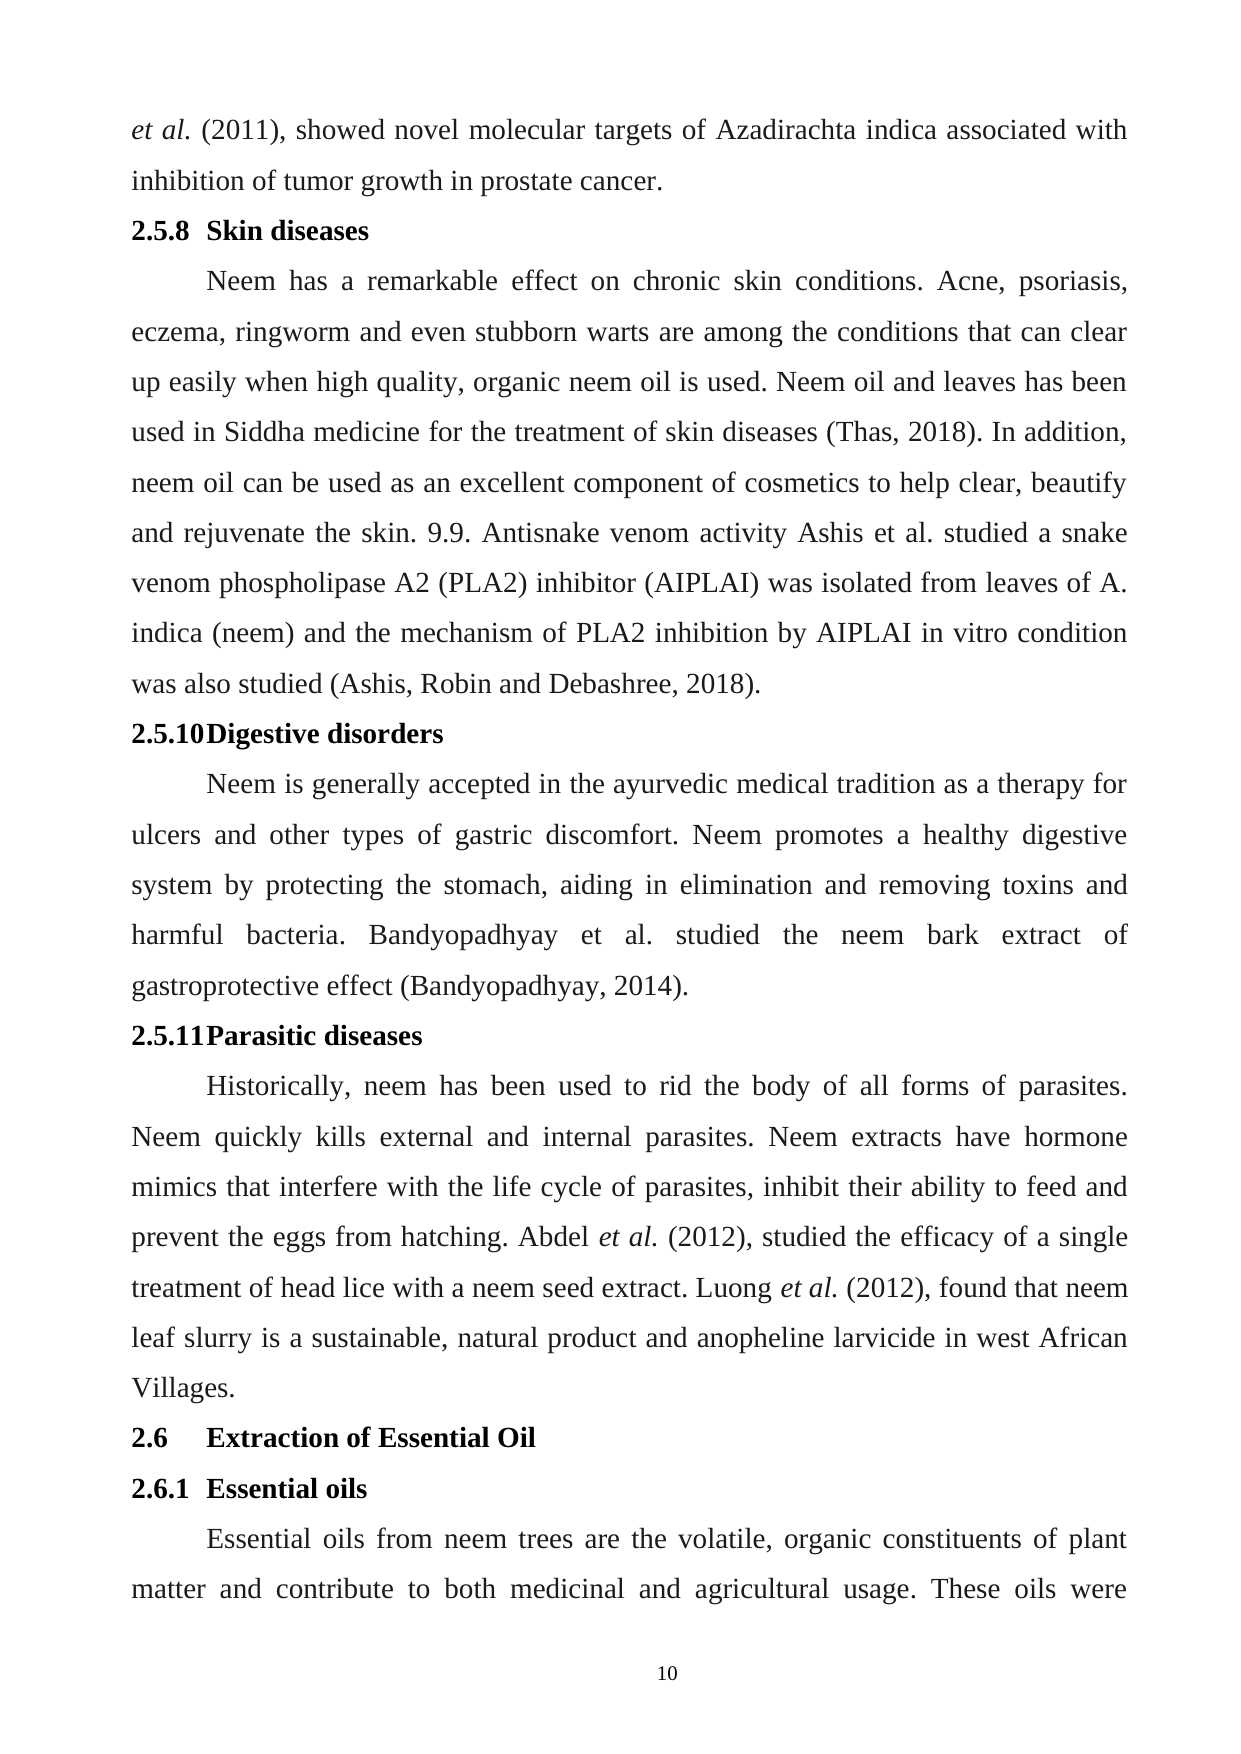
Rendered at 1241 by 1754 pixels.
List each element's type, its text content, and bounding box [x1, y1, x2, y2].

text Historically, neem has been used to rid the body of all forms of parasites. Neem quickly kills external and internal parasites. Neem extracts have hormone mimics that interfere with the life cycle of parasites, inhibit their ability to feed and prevent the eggs from hatching. Abdel et al. (2012), studied the efficacy of a single treatment of head lice with a neem seed extract. Luong et al. (2012), found that neem leaf slurry is a sustainable, natural product and anopheline larvicide in west African Villages. [131, 1068, 1129, 1404]
subtitle 2.5.10 Digestive disorders [131, 716, 1129, 750]
subtitle 2.5.11 Parasitic diseases [131, 1018, 1129, 1052]
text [131, 1521, 1129, 1605]
text Neem has a remarkable effect on chronic skin conditions. Acne, psoriasis, eczema, ringworm and even stubborn warts are among the conditions that can clear up easily when high quality, organic neem oil is used. Neem oil and leaves has been used in Siddha medicine for the treatment of skin diseases (Thas, 2018). In addition, neem oil can be used as an excellent component of cosmetics to help clear, beautify and rejuvenate the skin. 9.9. Antisnake venom activity Ashis et al. studied a snake venom phospholipase A2 (PLA2) inhibitor (AIPLAI) was isolated from leaves of A. indica (neem) and the mechanism of PLA2 inhibition by AIPLAI in vitro condition was also studied (Ashis, Robin and Debashree, 2018). [131, 263, 1129, 699]
subtitle 2.6.1 Essential oils [131, 1471, 1129, 1504]
text Neem is generally accepted in the ayurvedic medical tradition as a therapy for ulcers and other types of gastric discomfort. Neem promotes a healthy digestive system by protecting the stomach, aiding in elimination and removing toxins and harmful bacteria. Bandyopadhyay et al. studied the neem bark extract of gastroprotective effect (Bandyopadhyay, 2014). [131, 767, 1129, 1001]
subtitle 2.5.8 Skin diseases [131, 213, 1129, 247]
subtitle 2.6 Extraction of Essential Oil [131, 1421, 1129, 1454]
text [131, 112, 1129, 196]
